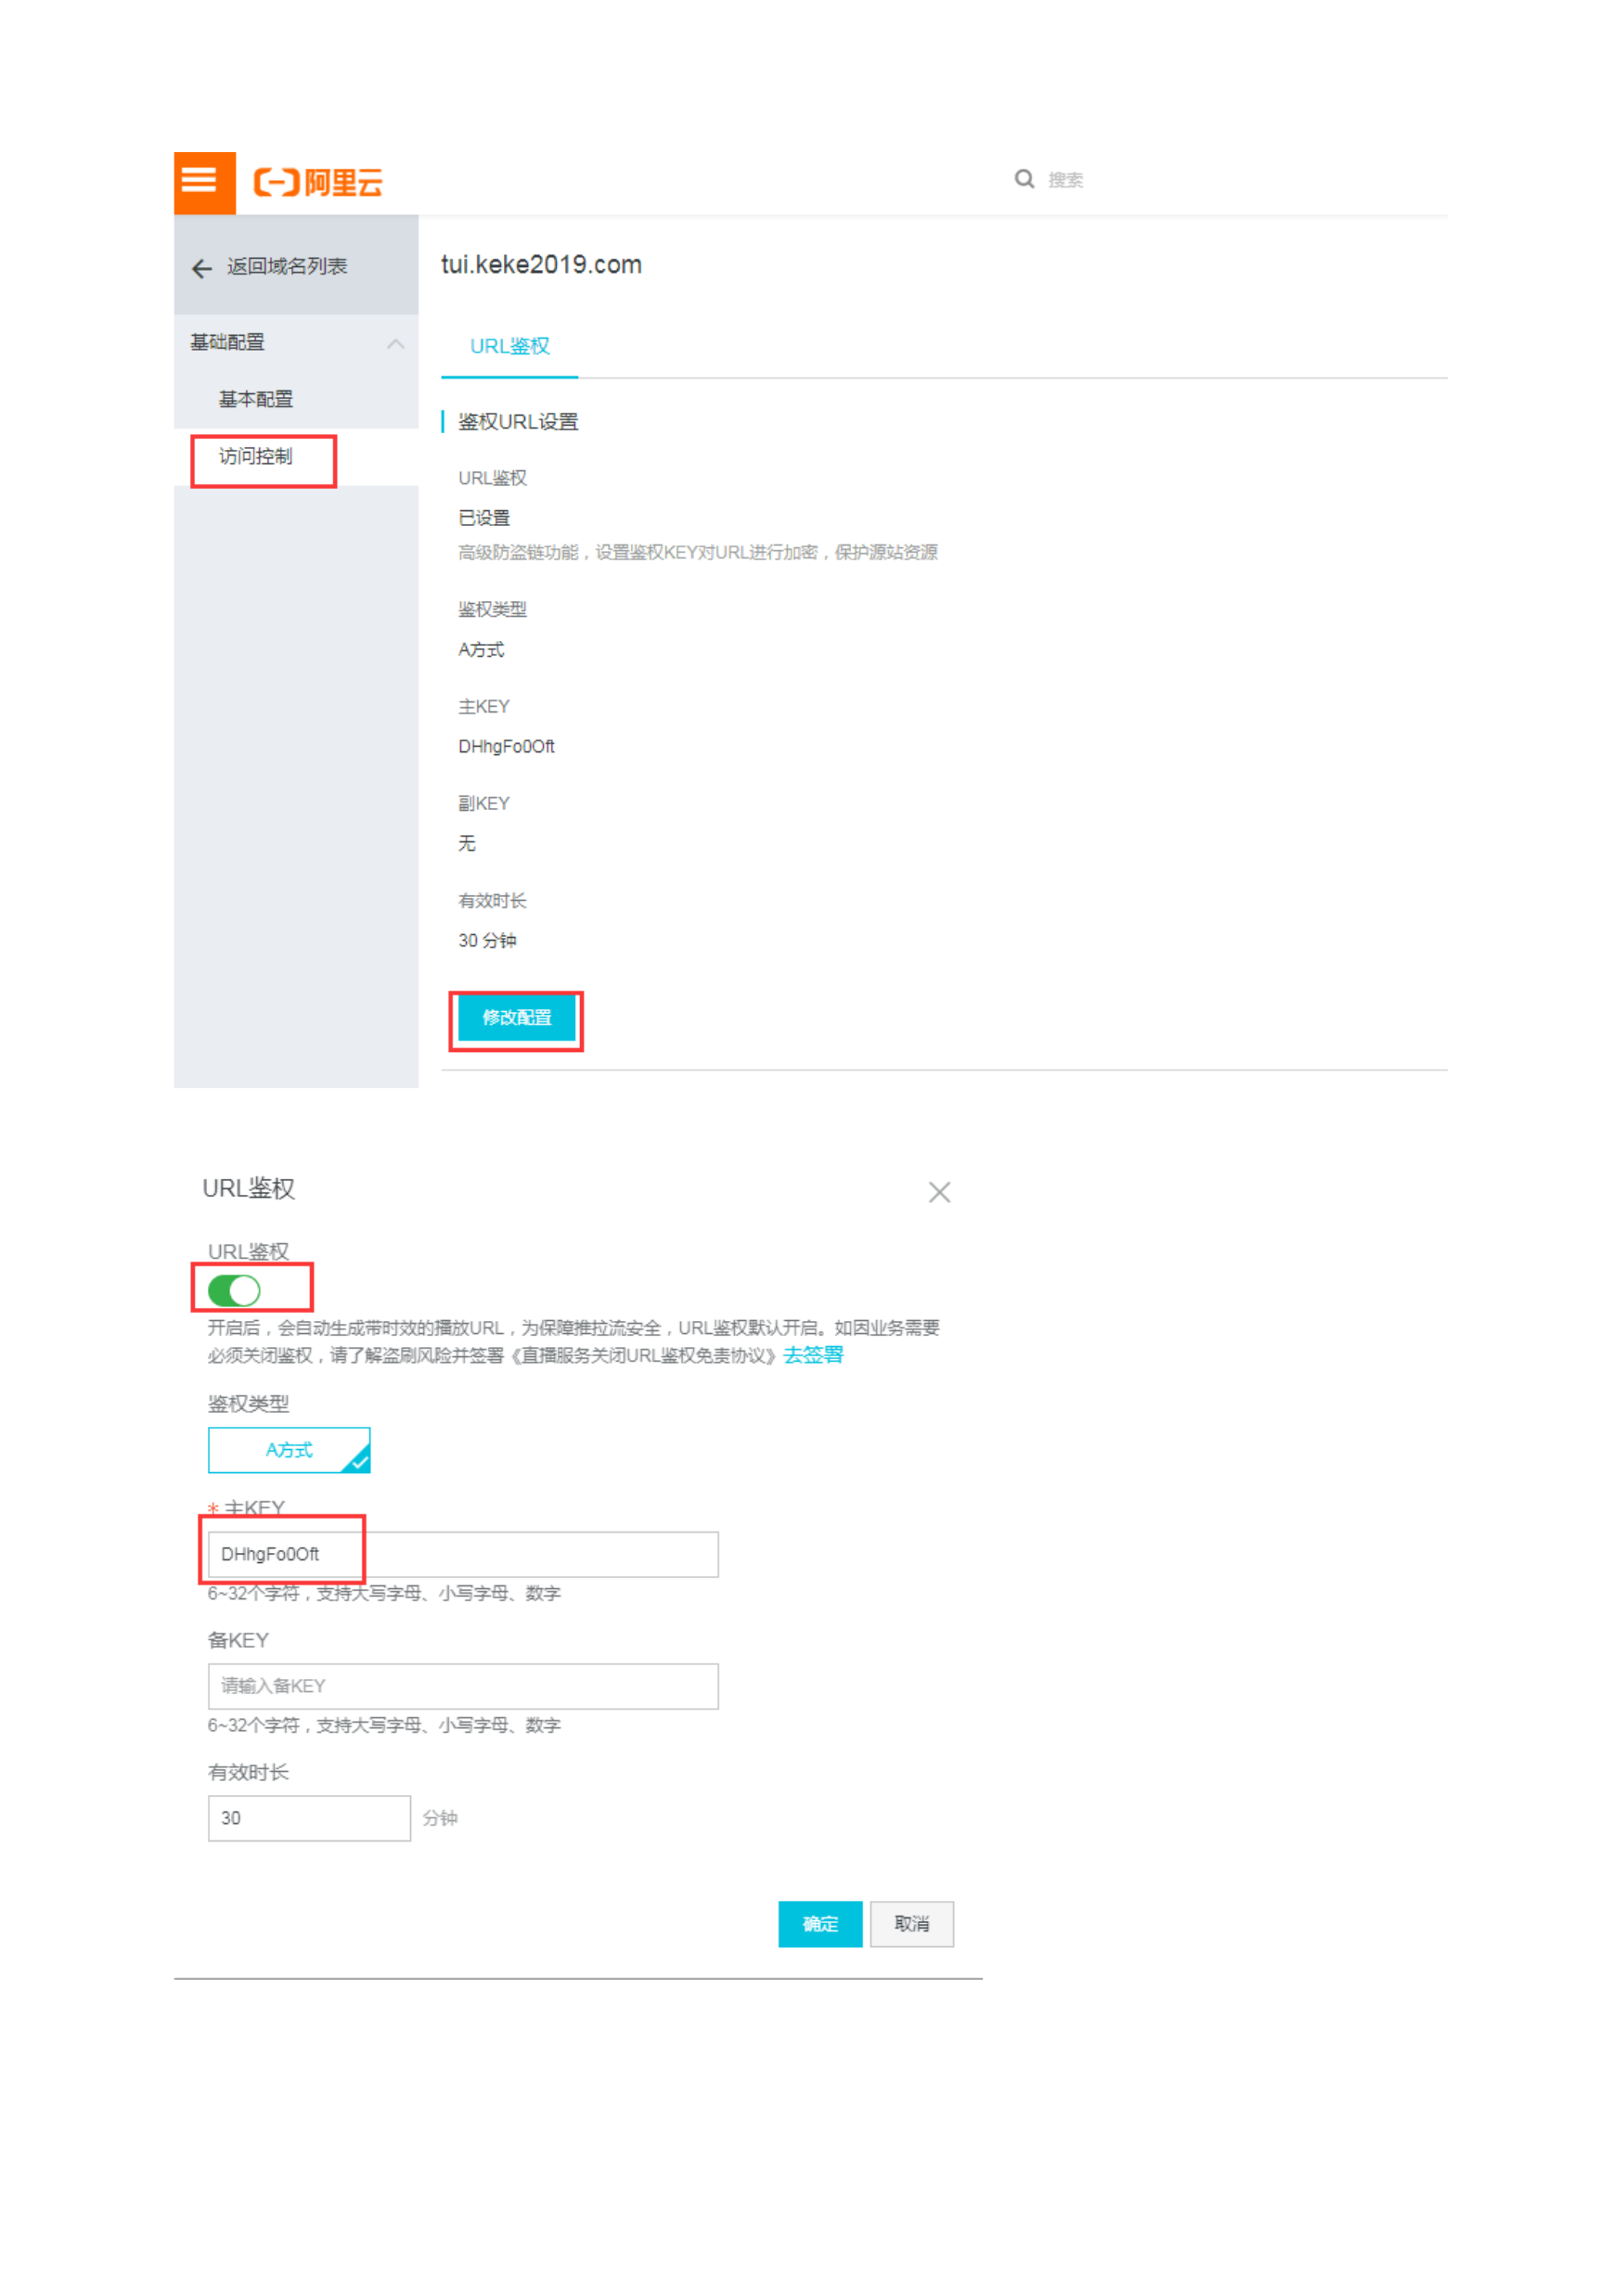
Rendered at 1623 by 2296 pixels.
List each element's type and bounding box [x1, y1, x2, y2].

picture [174, 1148, 984, 1980]
picture [174, 152, 1449, 1088]
